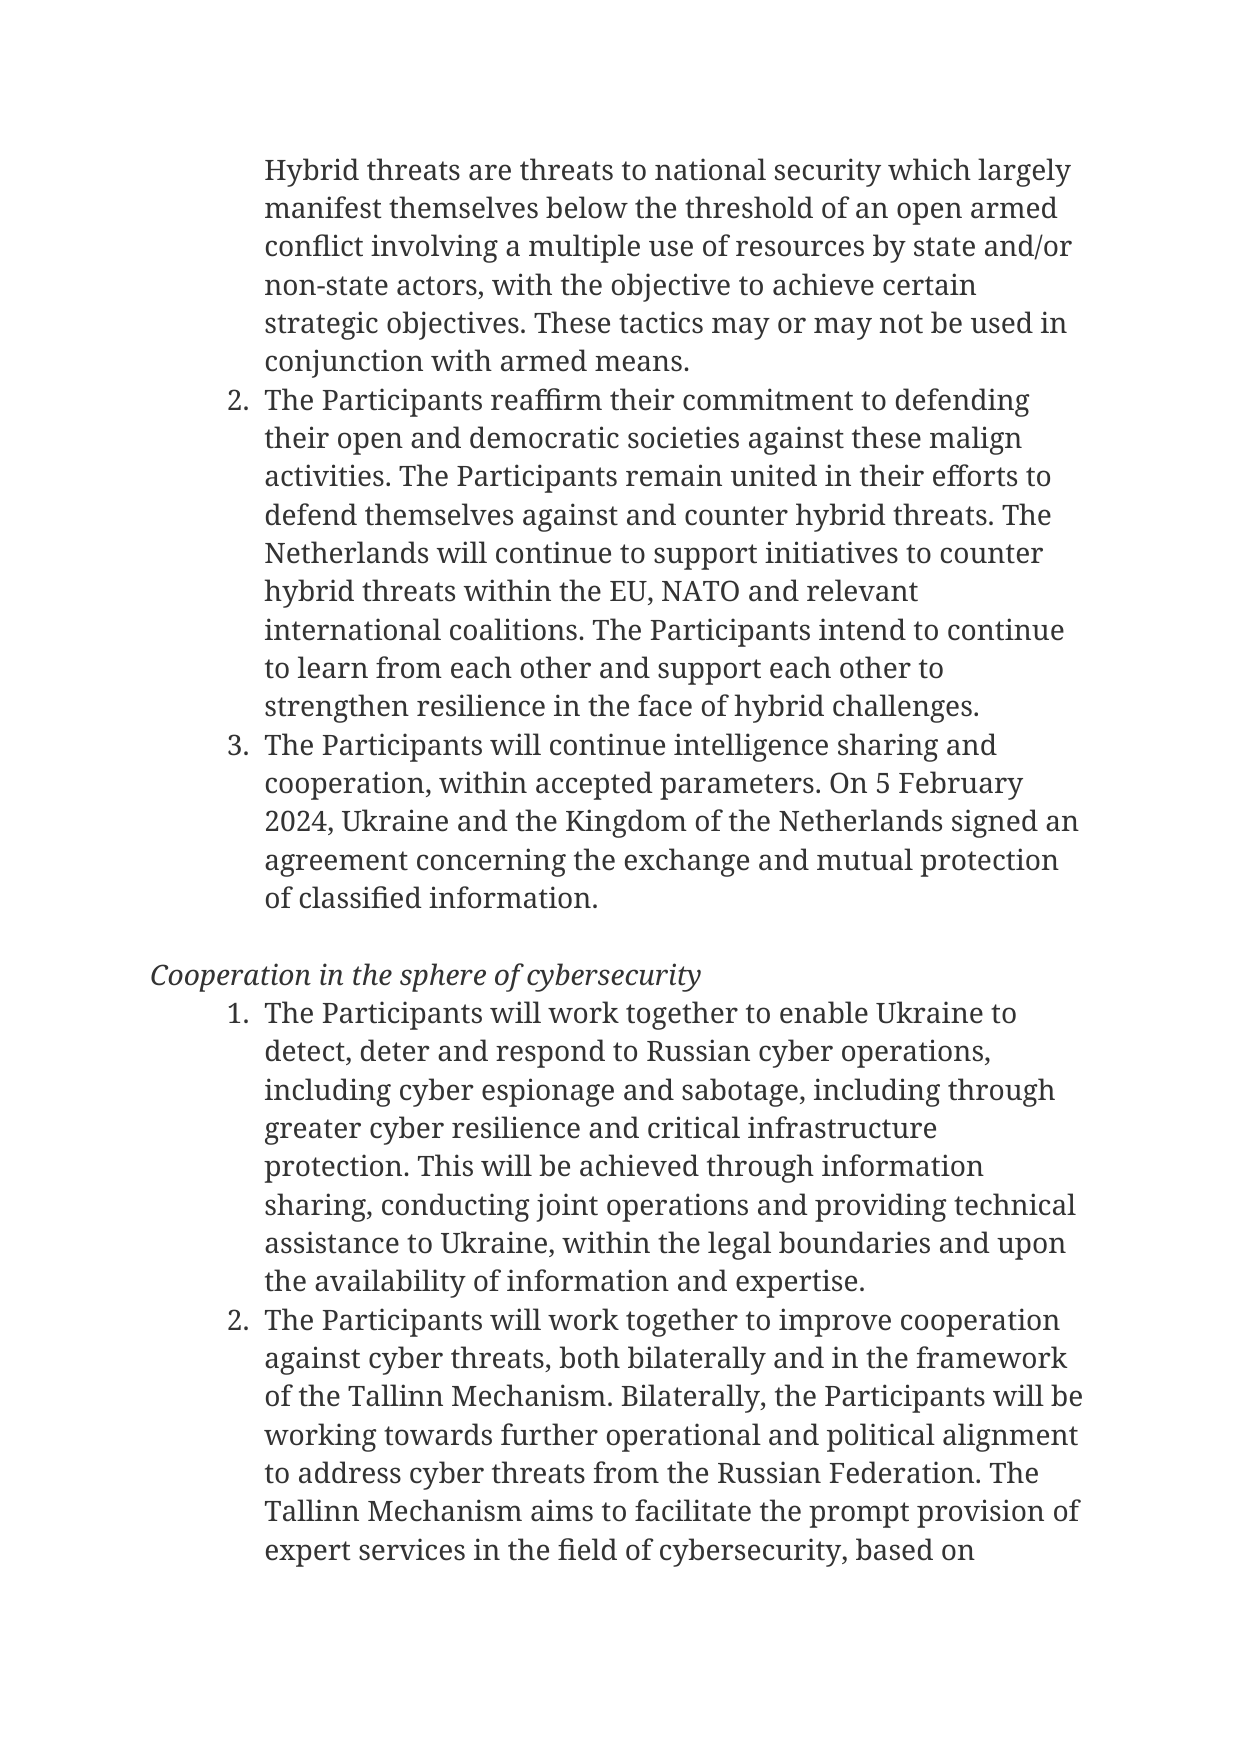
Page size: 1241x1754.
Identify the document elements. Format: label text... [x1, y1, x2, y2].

text Cooperation in the sphere of cybersecurity [150, 955, 1090, 993]
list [227, 1300, 1090, 1568]
list The Participants will continue intelligence sharing and cooperation, within accepted parameters. On 5 February 2024, Ukraine and the Kingdom of the Netherlands signed an agreement concerning the exchange and mutual protection of classified information. [227, 725, 1090, 917]
list The Participants will work together to enable Ukraine to detect, deter and respond to Russian cyber operations, including cyber espionage and sabotage, including through greater cyber resilience and critical infrastructure protection. This will be achieved through information sharing, conducting joint operations and providing technical assistance to Ukraine, within the legal boundaries and upon the availability of information and expertise. [227, 993, 1090, 1300]
list The Participants reaffirm their commitment to defending their open and democratic societies against these malign activities. The Participants remain united in their efforts to defend themselves against and counter hybrid threats. The Netherlands will continue to support initiatives to counter hybrid threats within the EU, NATO and relevant international coalitions. The Participants intend to continue to learn from each other and support each other to strengthen resilience in the face of hybrid challenges. [227, 380, 1090, 725]
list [227, 150, 1090, 380]
